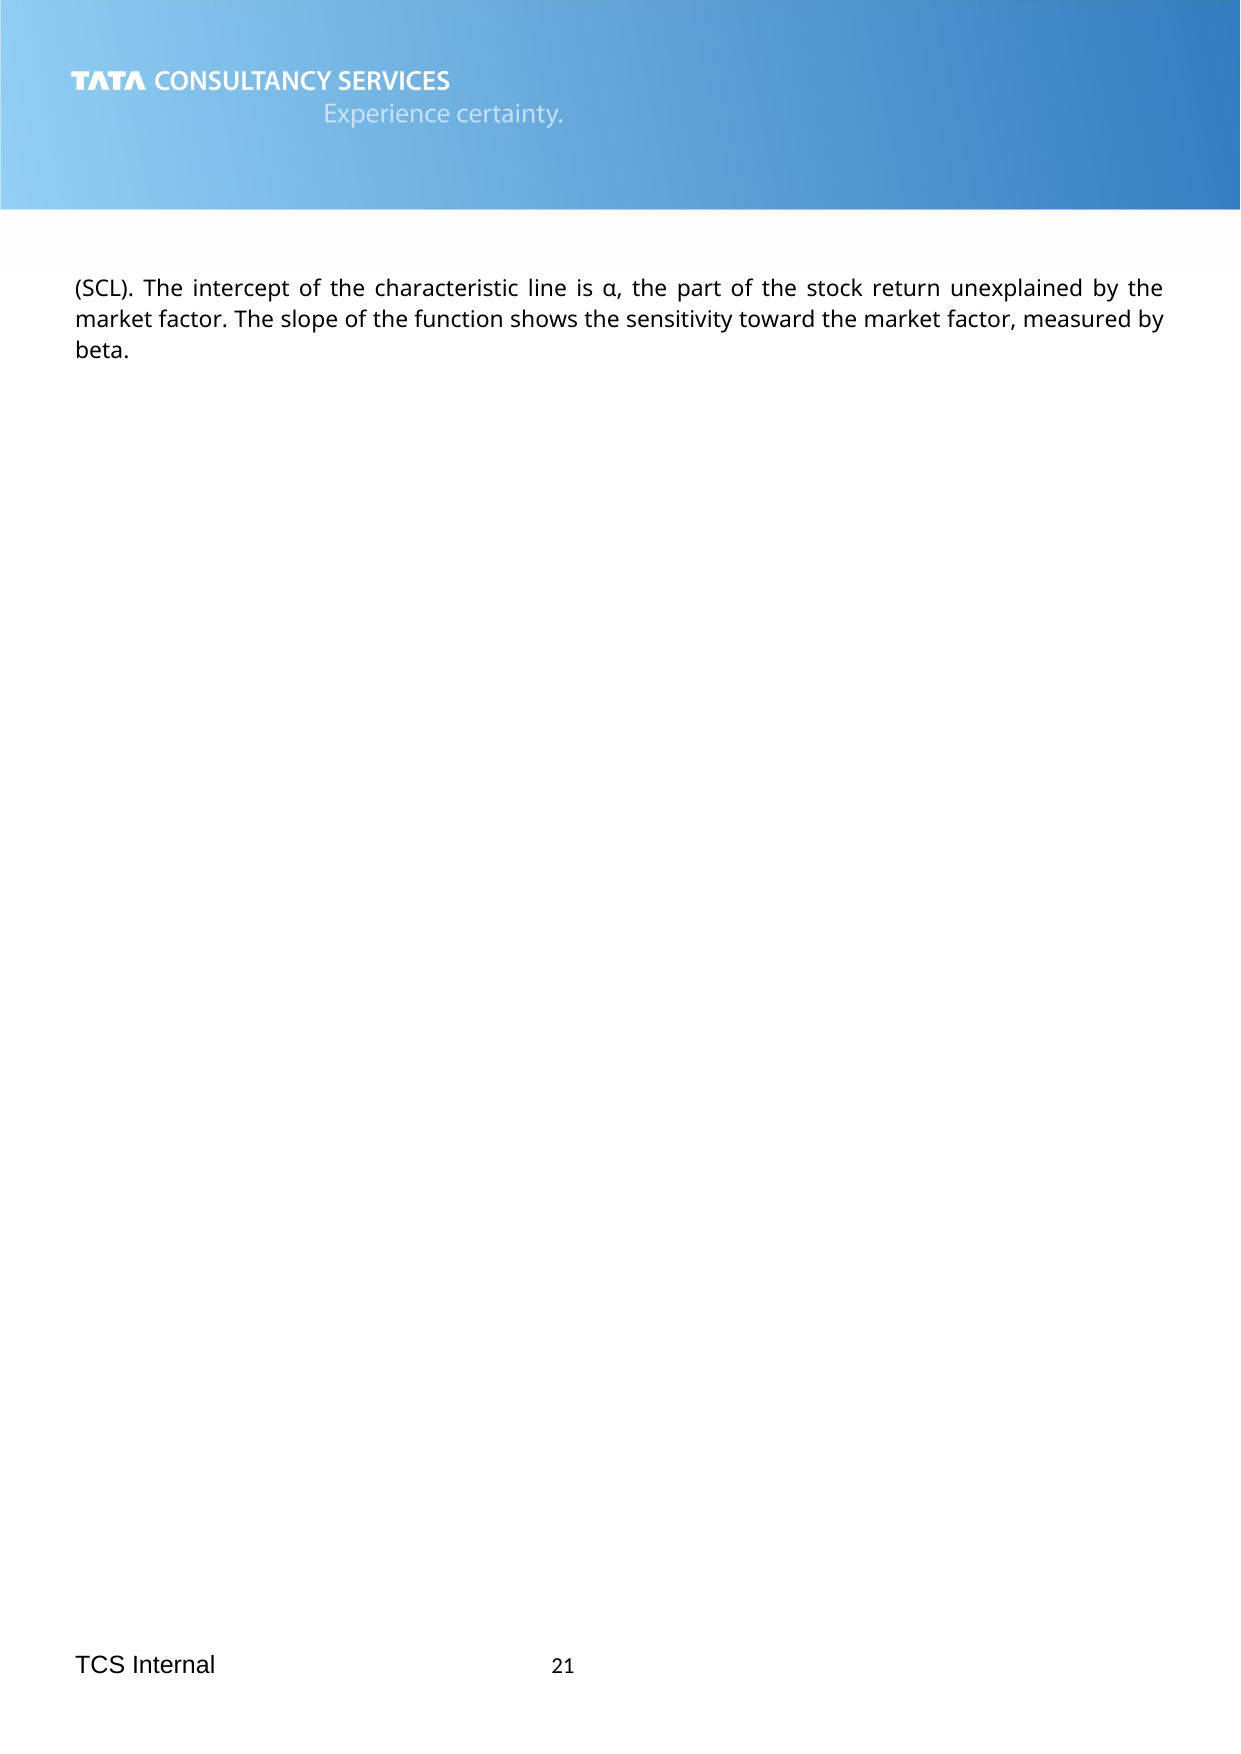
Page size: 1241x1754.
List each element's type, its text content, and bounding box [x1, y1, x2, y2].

picture [0, 0, 1241, 272]
